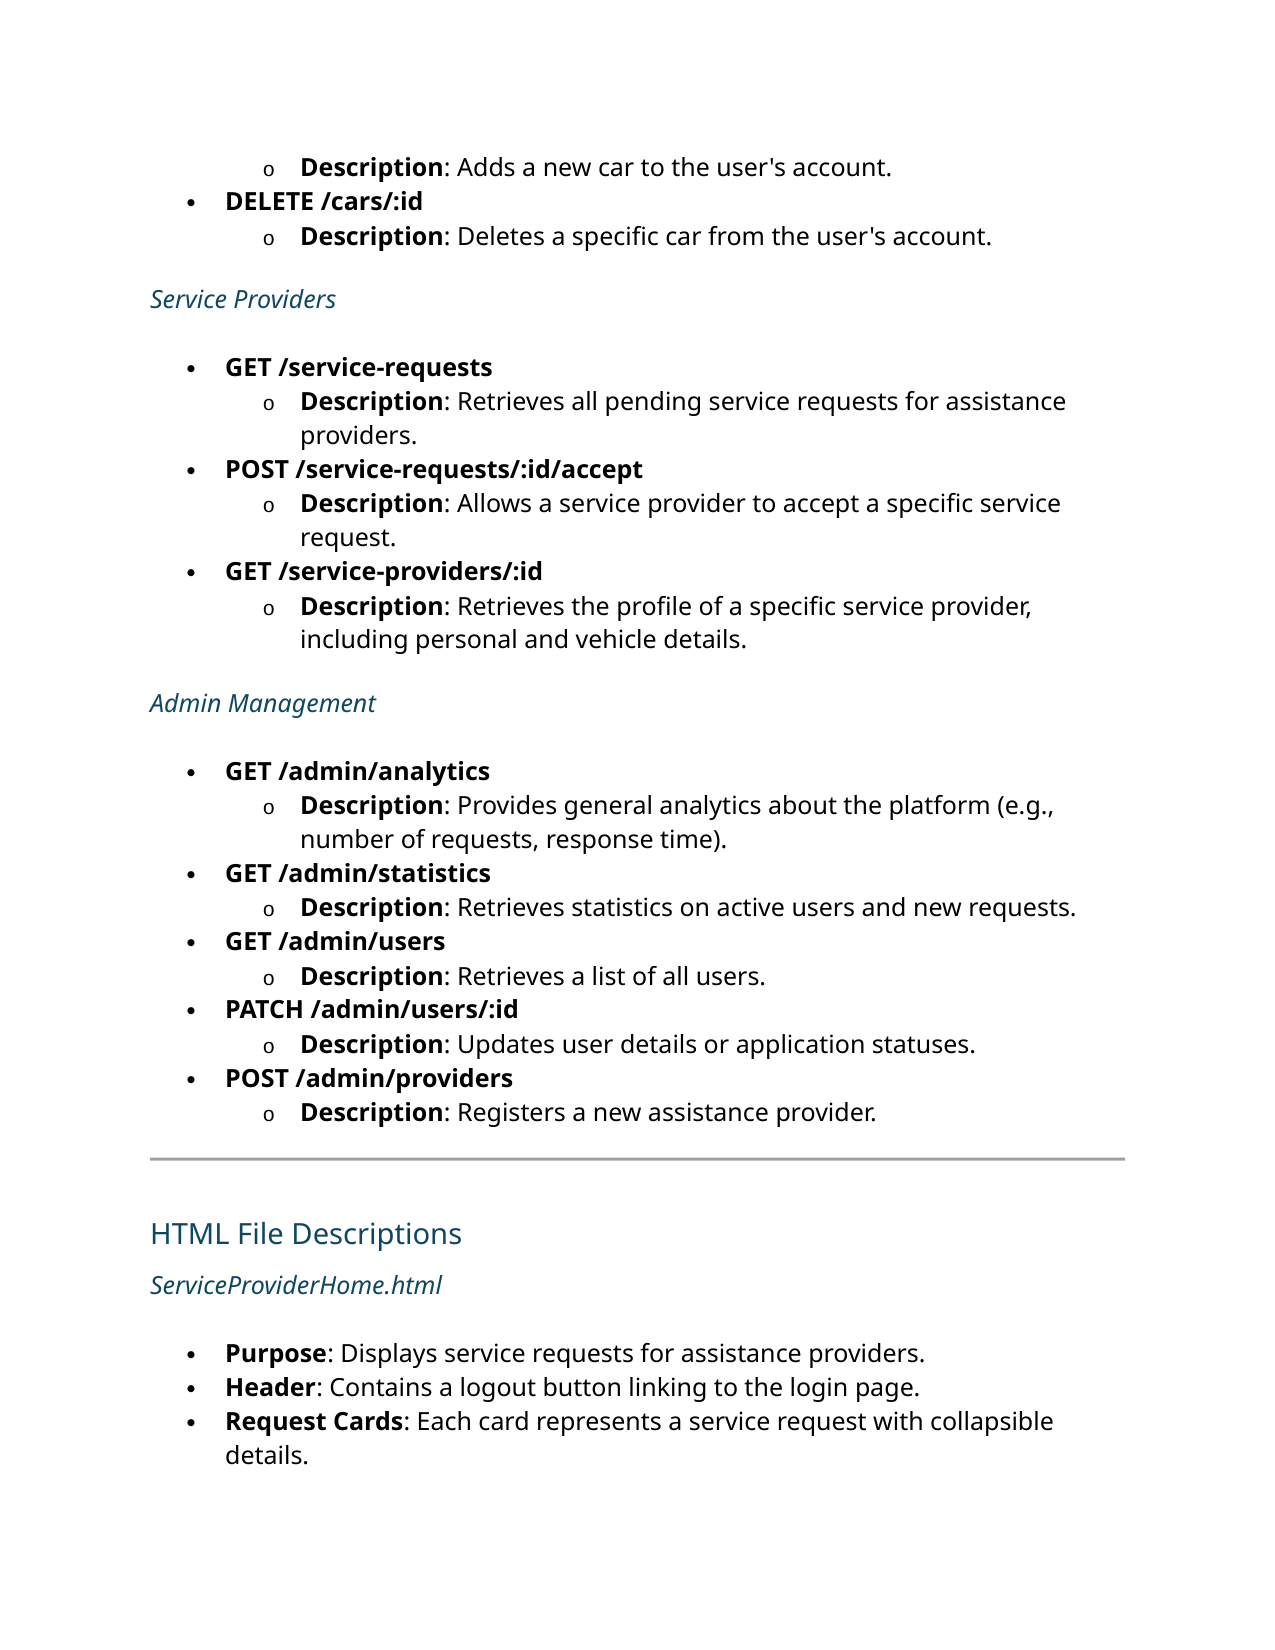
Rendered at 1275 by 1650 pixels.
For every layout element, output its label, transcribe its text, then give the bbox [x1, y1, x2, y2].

subtitle ServiceProviderHome.html [150, 1267, 1125, 1301]
list Description: Updates user details or application statuses. [262, 1026, 1125, 1060]
list DELETE /cars/:id [187, 184, 1125, 218]
list Description: Retrieves statistics on active users and new requests. [262, 890, 1125, 924]
list PATCH /admin/users/:id [187, 992, 1125, 1026]
list Description: Provides general analytics about the platform (e.g., number of requests, response time). [262, 788, 1125, 856]
list GET /service-requests [187, 350, 1125, 384]
list Description: Retrieves all pending service requests for assistance providers. [262, 384, 1125, 452]
list Purpose: Displays service requests for assistance providers. [187, 1336, 1125, 1370]
list GET /admin/users [187, 924, 1125, 958]
list Description: Registers a new assistance provider. [262, 1094, 1125, 1128]
list Description: Allows a service provider to accept a specific service request. [262, 486, 1125, 554]
list GET /service-providers/:id [187, 554, 1125, 588]
list Description: Retrieves a list of all users. [262, 958, 1125, 992]
list POST /service-requests/:id/accept [187, 452, 1125, 486]
list POST /admin/providers [187, 1060, 1125, 1094]
list Header: Contains a logout button linking to the login page. [187, 1370, 1125, 1404]
list Description: Deletes a specific car from the user's account. [262, 218, 1125, 252]
subtitle HTML File Descriptions [150, 1213, 1125, 1253]
list Request Cards: Each card represents a service request with collapsible details. [187, 1404, 1125, 1472]
list GET /admin/statistics [187, 856, 1125, 890]
list Description: Retrieves the profile of a specific service provider, including personal and vehicle details. [262, 588, 1125, 656]
list Description: Adds a new car to the user's account. [262, 150, 1125, 184]
list GET /admin/analytics [187, 754, 1125, 788]
subtitle Admin Management [150, 685, 1125, 719]
subtitle Service Providers [150, 281, 1125, 315]
